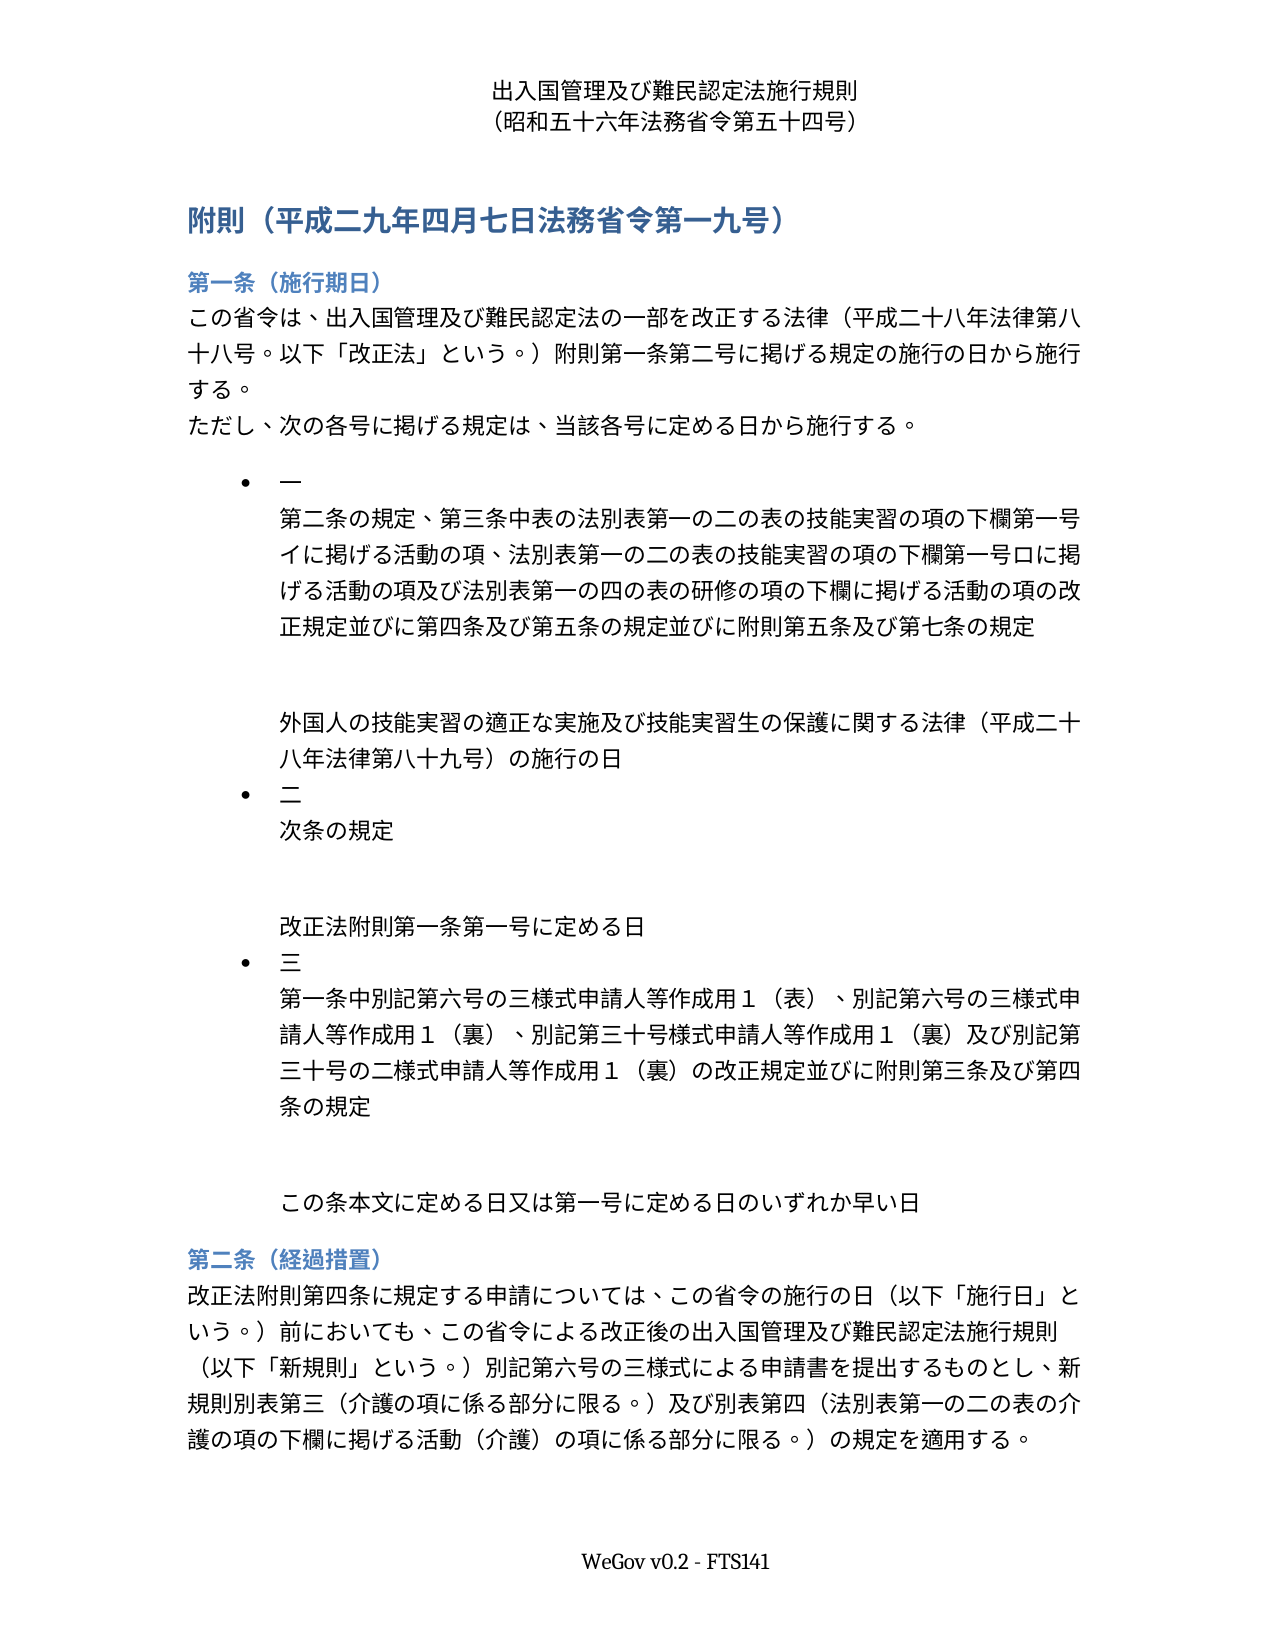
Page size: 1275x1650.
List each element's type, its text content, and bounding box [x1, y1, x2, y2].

subtitle 第二条（経過措置） [187, 1244, 1087, 1275]
list 二 次条の規定 改正法附則第一条第一号に定める日 [242, 779, 1087, 942]
text この省令は、出入国管理及び難民認定法の一部を改正する法律（平成二十八年法律第八十八号。以下「改正法」という。）附則第一条第二号に掲げる規定の施行の日から施行する。 ただし、次の各号に掲げる規定は、当該各号に定める日から施行する。 [187, 302, 1087, 441]
subtitle 附則（平成二九年四月七日法務省令第一九号） [187, 200, 1087, 240]
list 一 第二条の規定、第三条中表の法別表第一の二の表の技能実習の項の下欄第一号イに掲げる活動の項、法別表第一の二の表の技能実習の項の下欄第一号ロに掲げる活動の項及び法別表第一の四の表の研修の項の下欄に掲げる活動の項の改正規定並びに第四条及び第五条の規定並びに附則第五条及び第七条の規定 外国人の技能実習の適正な実施及び技能実習生の保護に関する法律（平成二十八年法律第八十九号）の施行の日 [242, 467, 1087, 774]
list 三 第一条中別記第六号の三様式申請人等作成用１（表）、別記第六号の三様式申請人等作成用１（裏）、別記第三十号様式申請人等作成用１（裏）及び別記第三十号の二様式申請人等作成用１（裏）の改正規定並びに附則第三条及び第四条の規定 この条本文に定める日又は第一号に定める日のいずれか早い日 [242, 947, 1087, 1218]
text 改正法附則第四条に規定する申請については、この省令の施行の日（以下「施行日」という。）前においても、この省令による改正後の出入国管理及び難民認定法施行規則（以下「新規則」という。）別記第六号の三様式による申請書を提出するものとし、新規則別表第三（介護の項に係る部分に限る。）及び別表第四（法別表第一の二の表の介護の項の下欄に掲げる活動（介護）の項に係る部分に限る。）の規定を適用する。 [187, 1280, 1087, 1455]
subtitle 第一条（施行期日） [187, 266, 1087, 298]
